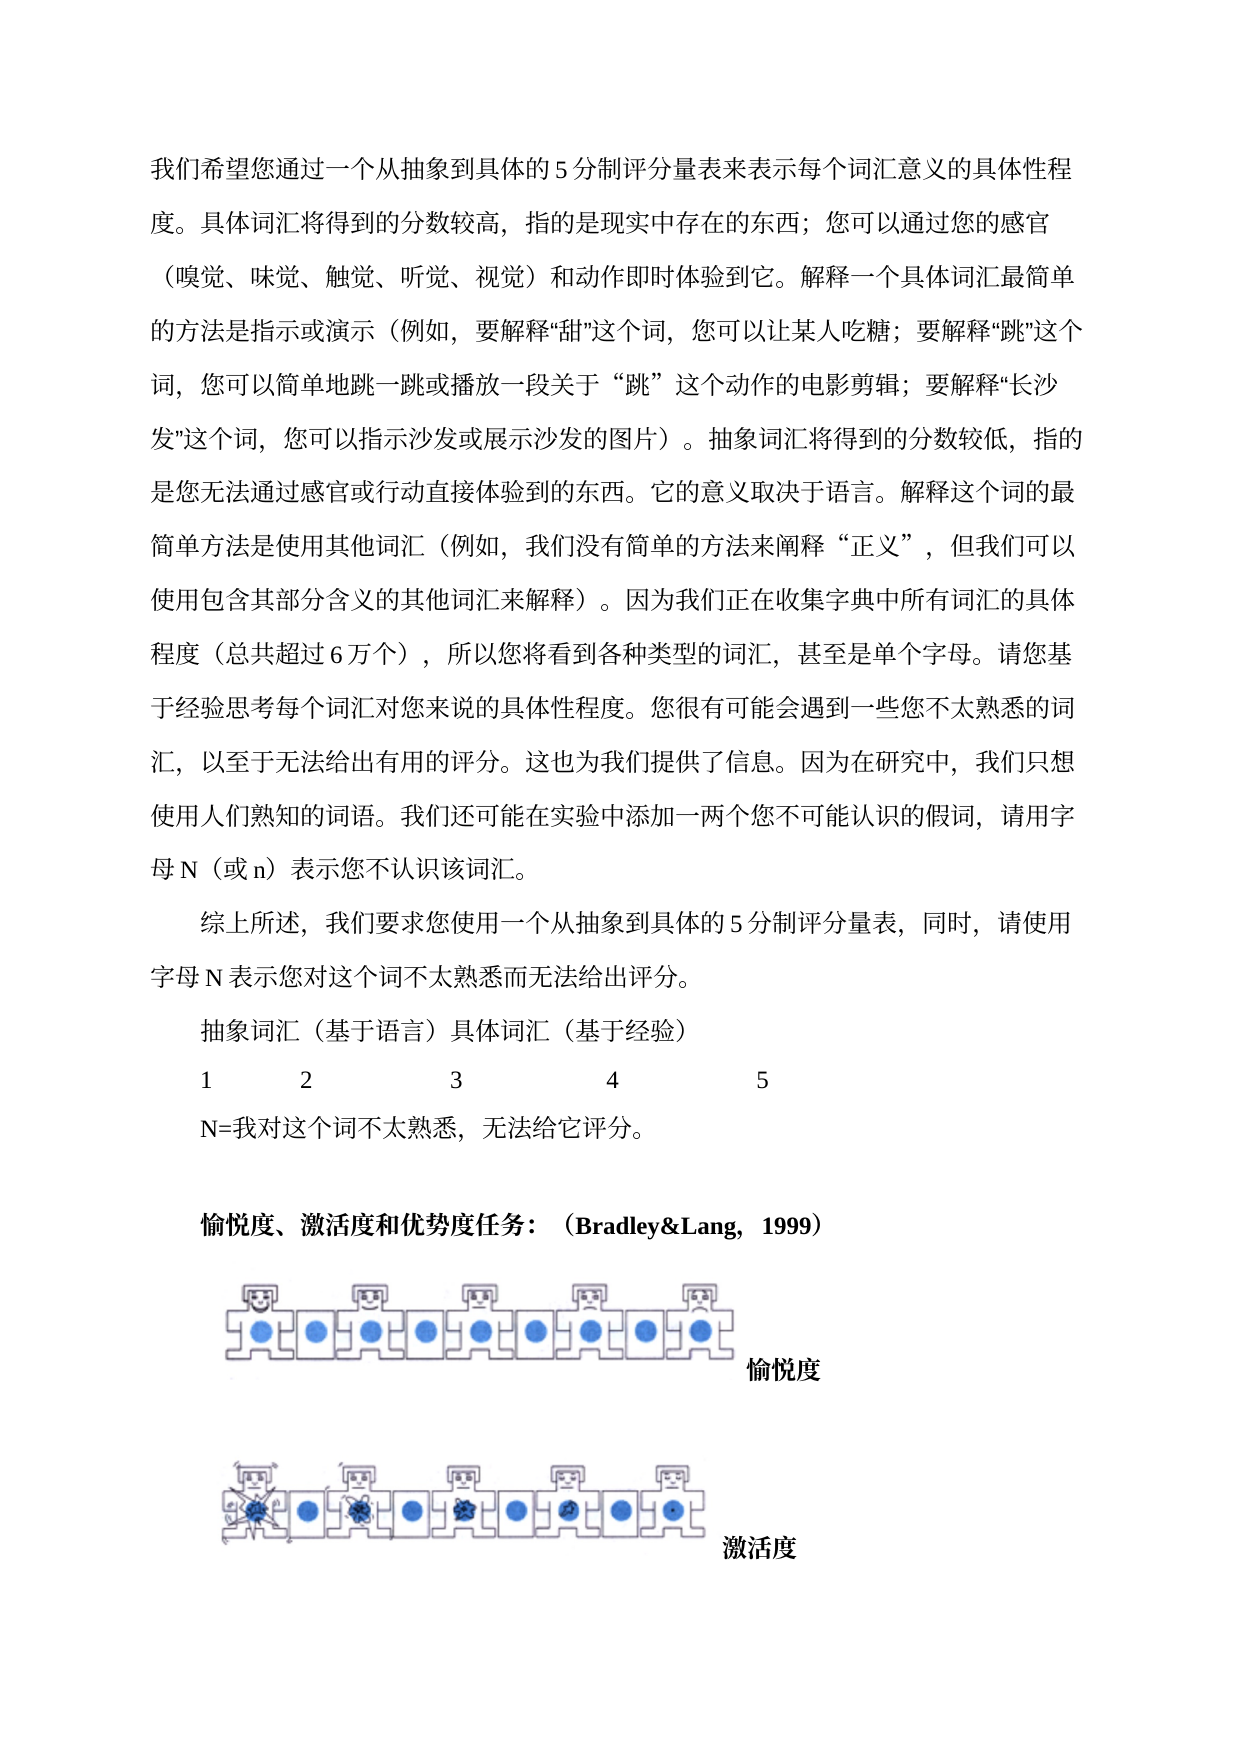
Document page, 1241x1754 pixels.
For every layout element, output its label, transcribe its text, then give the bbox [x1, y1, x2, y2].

picture [200, 1259, 747, 1380]
text 抽象词汇（基于语言）具体词汇（基于经验） [150, 1012, 1090, 1048]
text 1 2 3 4 5 [150, 1066, 1090, 1094]
text 综上所述，我们要求您使用一个从抽象到具体的5分制评分量表，同时，请使用字母N表示您对这个词不太熟悉而无法给出评分。 [150, 904, 1090, 994]
picture [200, 1447, 723, 1558]
text 愉悦度、激活度和优势度任务：（Bradley&Lang，1999） [150, 1206, 1090, 1242]
text N=我对这个词不太熟悉，无法给它评分。 [150, 1109, 1090, 1144]
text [150, 150, 1090, 886]
